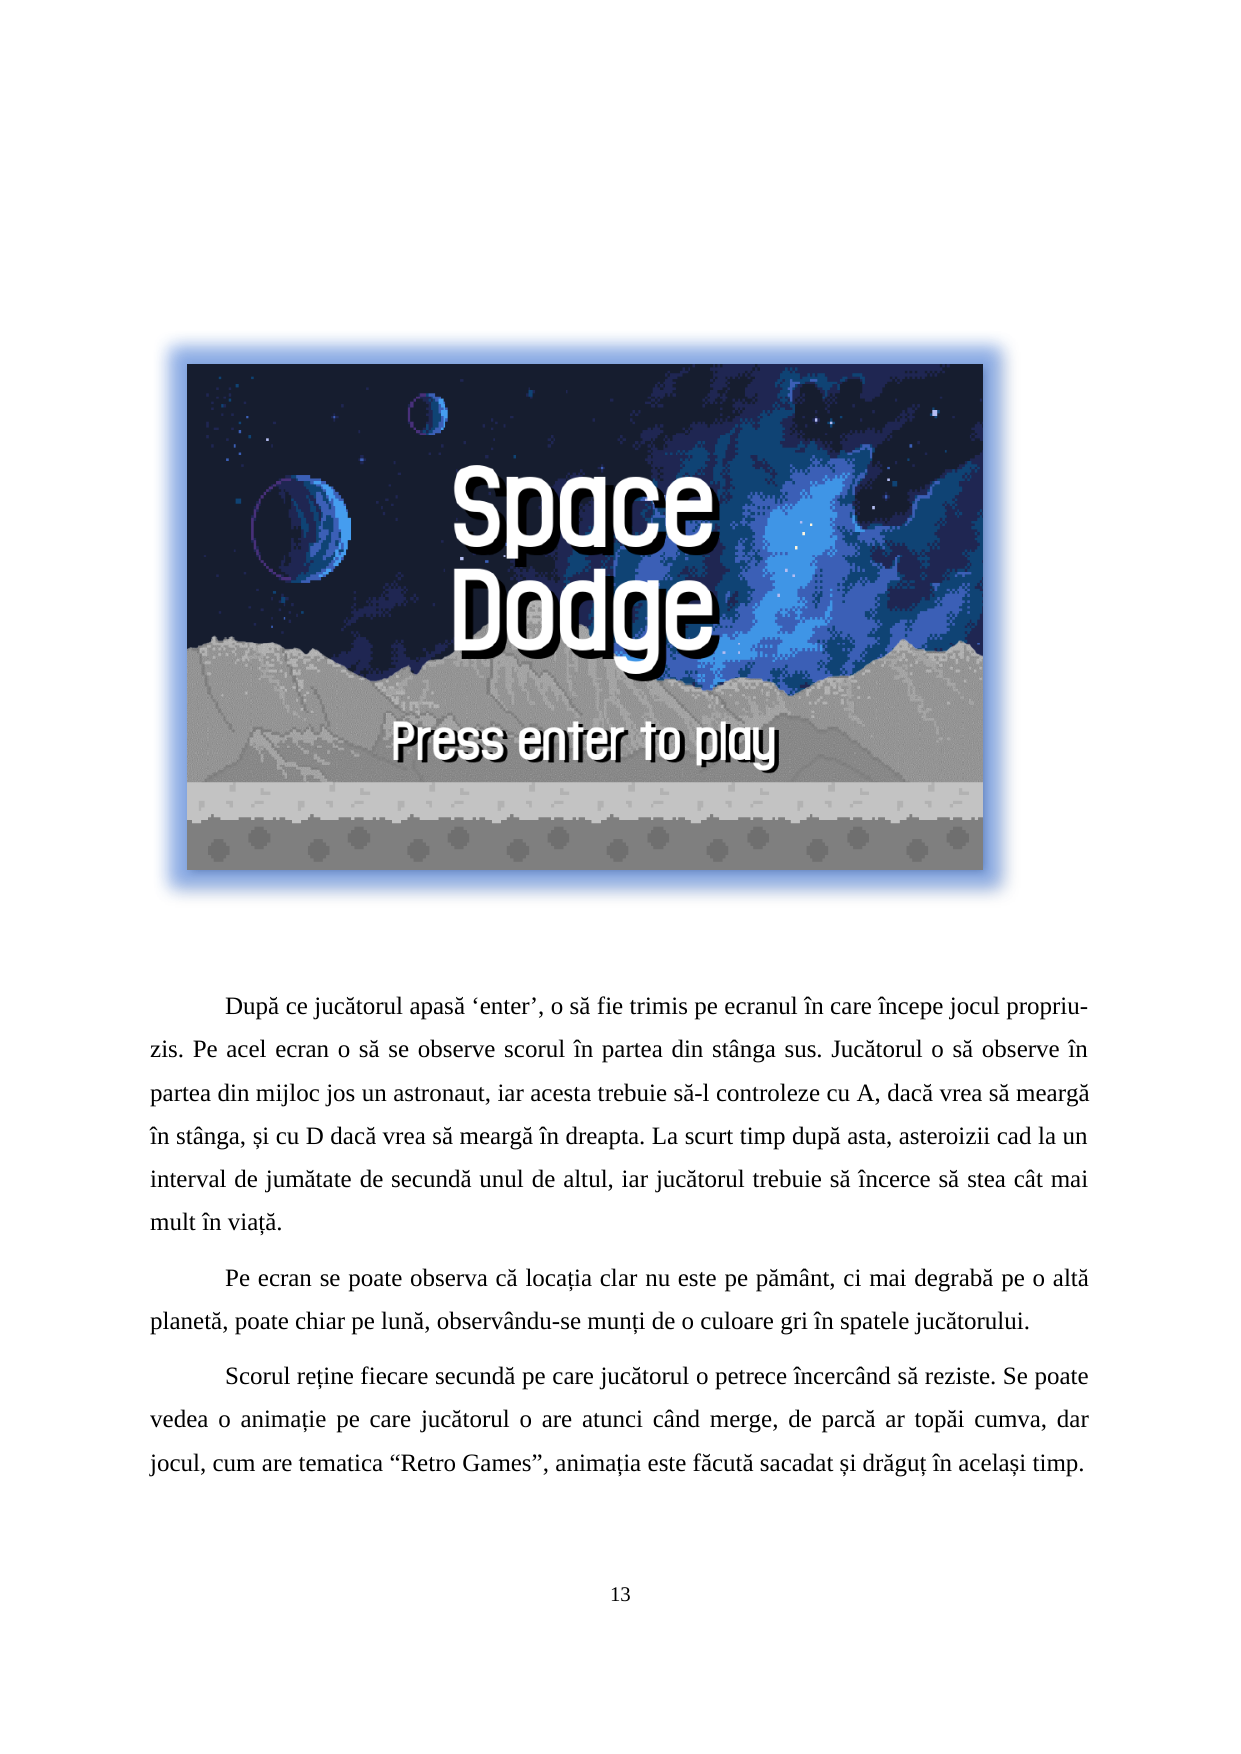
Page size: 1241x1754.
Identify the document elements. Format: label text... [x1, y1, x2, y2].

text Pe ecran se poate observa că locația clar nu este pe pământ, ci mai degrabă pe o altă planetă, poate chiar pe lună, observându-se munți de o culoare gri în spatele jucătorului. [150, 1263, 1090, 1334]
text După ce jucătorul apasă ‘enter’, o să fie trimis pe ecranul în care începe jocul propriu-zis. Pe acel ecran o să se observe scorul în partea din stânga sus. Jucătorul o să observe în partea din mijloc jos un astronaut, iar acesta trebuie să-l controleze cu A, dacă vrea să meargă în stânga, și cu D dacă vrea să meargă în dreapta. La scurt timp după asta, asteroizii cad la un interval de jumătate de secundă unul de altul, iar jucătorul trebuie să încerce să stea cât mai mult în viață. [150, 991, 1090, 1236]
picture [187, 364, 983, 870]
text Scorul reține fiecare secundă pe care jucătorul o petrece încercând să reziste. Se poate vedea o animație pe care jucătorul o are atunci când merge, de parcă ar topăi cumva, dar jocul, cum are tematica “Retro Games”, animația este făcută sacadat și drăguț în același timp. [150, 1361, 1090, 1476]
